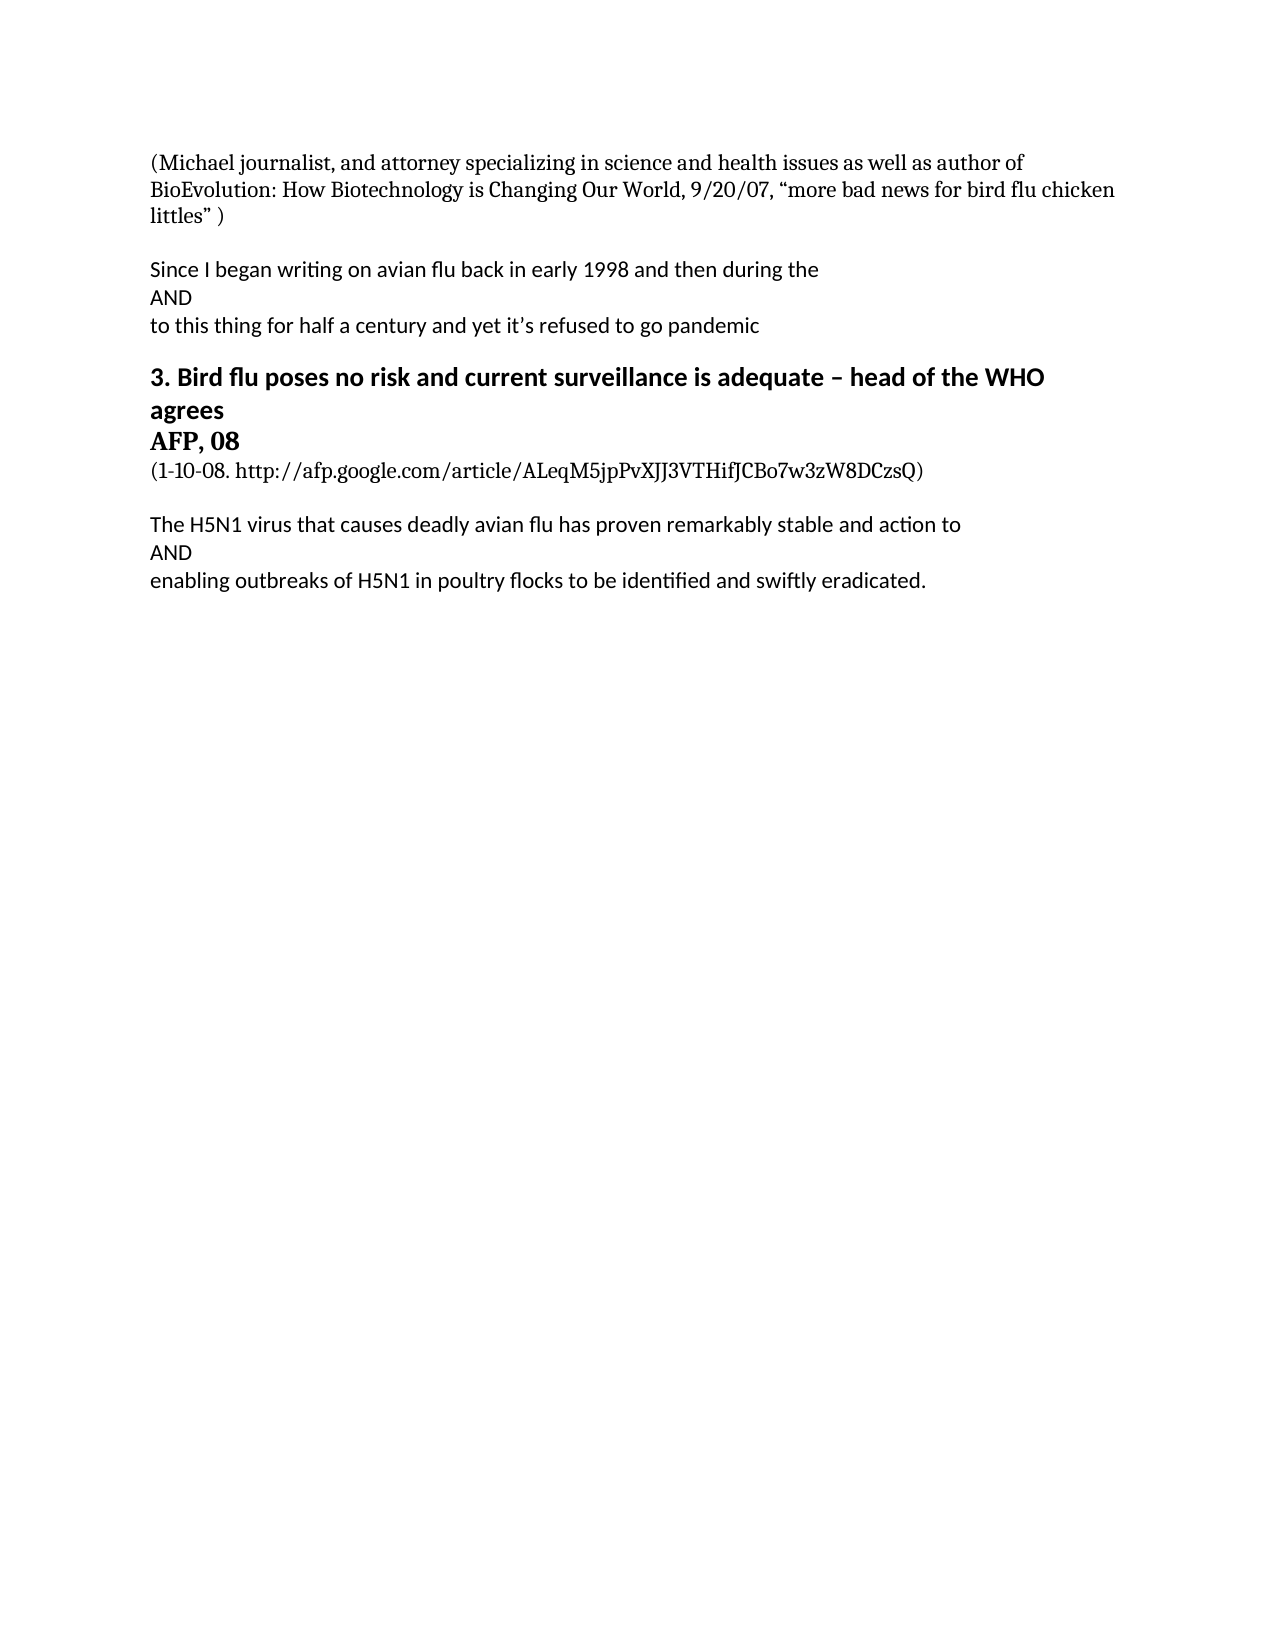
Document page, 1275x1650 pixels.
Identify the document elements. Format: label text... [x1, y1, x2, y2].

text AND [150, 538, 1125, 566]
text AND [150, 283, 1125, 311]
text to this thing for half a century and yet it’s refused to go pandemic [150, 311, 1125, 339]
subtitle 3. Bird flu poses no risk and current surveillance is adequate – head of the WHO agrees [150, 360, 1125, 426]
text (Michael journalist, and attorney specializing in science and health issues as well as author of BioEvolution: How Biotechnology is Changing Our World, 9/20/07, “more bad news for bird flu chicken littles” ) [150, 150, 1125, 229]
text The H5N1 virus that causes deadly avian flu has proven remarkably stable and action to [150, 510, 1125, 538]
text (1-10-08. http://afp.google.com/article/ALeqM5jpPvXJJ3VTHifJCBo7w3zW8DCzsQ) [150, 457, 1125, 484]
text AFP, 08 [150, 426, 1125, 457]
text enabling outbreaks of H5N1 in poultry flocks to be identified and swiftly eradicated. [150, 566, 1125, 594]
text Since I began writing on avian flu back in early 1998 and then during the [150, 255, 1125, 283]
